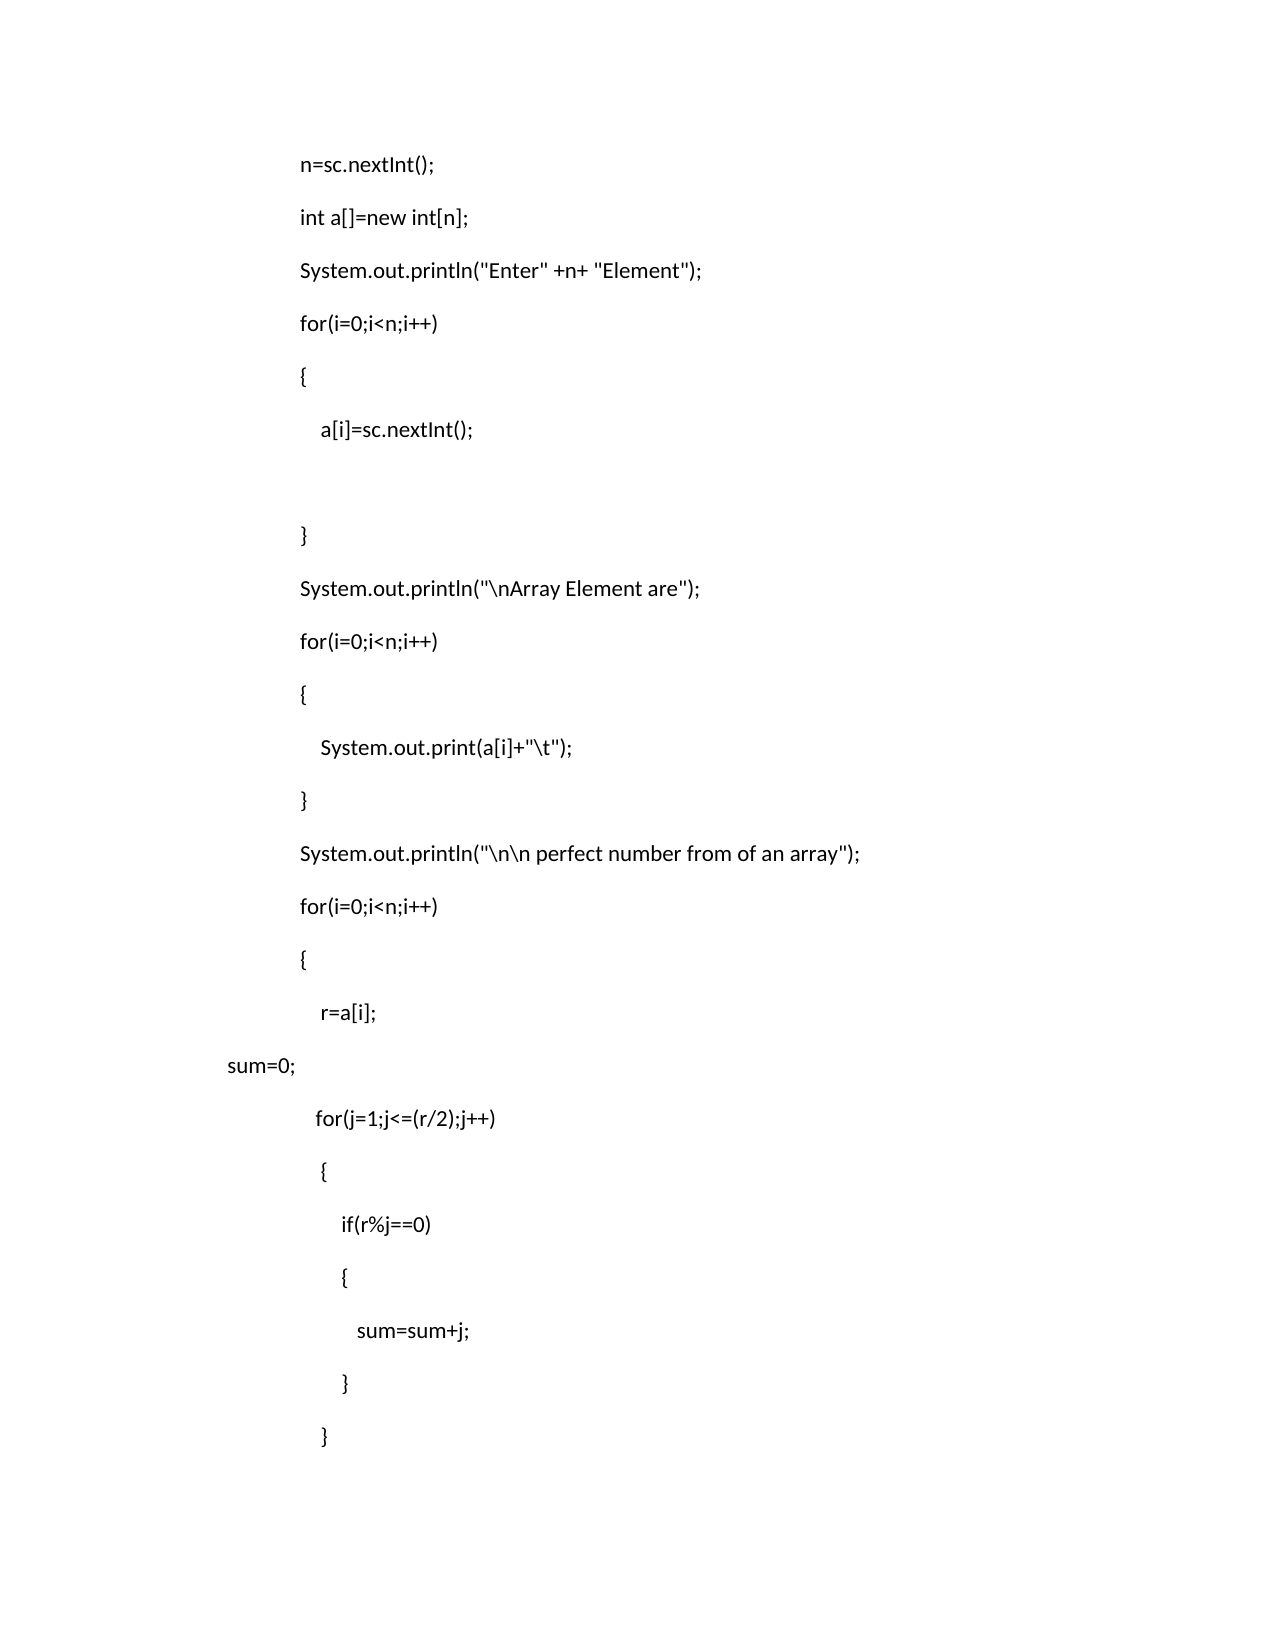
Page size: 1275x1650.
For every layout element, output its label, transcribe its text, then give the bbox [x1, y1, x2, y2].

text int a[]=new int[n]; [150, 203, 1125, 231]
text } [150, 521, 1125, 549]
text System.out.print(a[i]+"\t"); [150, 733, 1125, 761]
text { [150, 680, 1125, 708]
text } [150, 1422, 1125, 1451]
text for(j=1;j<=(r/2);j++) [150, 1104, 1125, 1132]
text for(i=0;i<n;i++) [150, 627, 1125, 655]
text { [150, 362, 1125, 390]
text { [150, 945, 1125, 973]
text a[i]=sc.nextInt(); [150, 415, 1125, 443]
text System.out.println("\nArray Element are"); [150, 574, 1125, 602]
text } [150, 786, 1125, 814]
text sum=sum+j; [150, 1316, 1125, 1344]
text System.out.println("\n\n perfect number from of an array"); [150, 839, 1125, 867]
text if(r%j==0) [150, 1210, 1125, 1238]
text System.out.println("Enter" +n+ "Element"); [150, 256, 1125, 284]
text sum=0; [150, 1051, 1125, 1079]
text n=sc.nextInt(); [150, 150, 1125, 178]
text r=a[i]; [150, 998, 1125, 1026]
text for(i=0;i<n;i++) [150, 309, 1125, 337]
text } [150, 1369, 1125, 1397]
text for(i=0;i<n;i++) [150, 892, 1125, 920]
text { [150, 1263, 1125, 1291]
text { [150, 1157, 1125, 1185]
